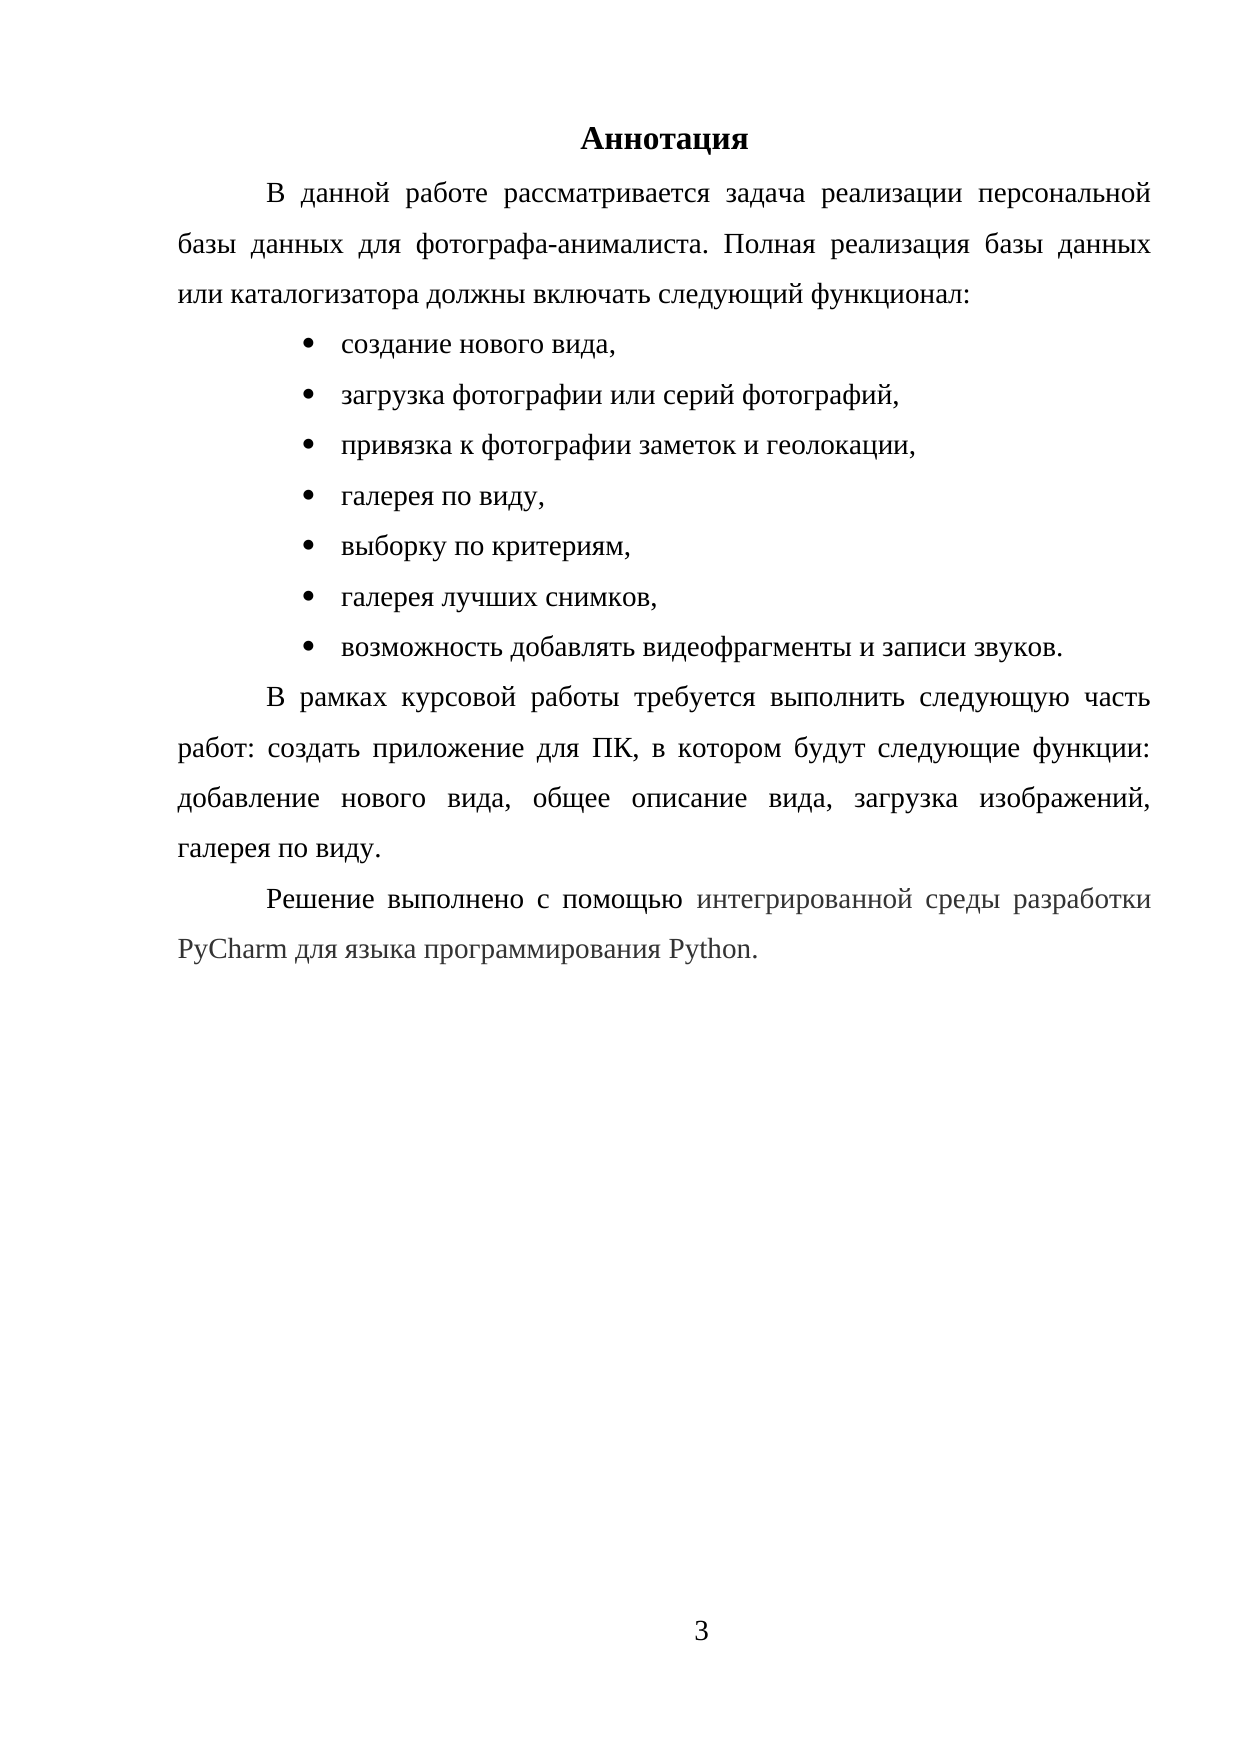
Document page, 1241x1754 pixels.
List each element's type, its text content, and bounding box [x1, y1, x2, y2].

list загрузка фотографии или серий фотографий, [303, 377, 1152, 411]
list галерея лучших снимков, [303, 579, 1152, 612]
list привязка к фотографии заметок и геолокации, [303, 427, 1152, 461]
text Решение выполнено с помощью интегрированной среды разработки PyCharm для языка программирования Python. [177, 881, 1152, 964]
list создание нового вида, [303, 327, 1152, 360]
text В данной работе рассматривается задача реализации персональной базы данных для фотографа-анималиста. Полная реализация базы данных или каталогизатора должны включать следующий функционал: [177, 176, 1152, 310]
text Аннотация [177, 118, 1152, 156]
list возможность добавлять видеофрагменты и записи звуков. [303, 629, 1152, 663]
list выборку по критериям, [303, 528, 1152, 562]
list галерея по виду, [303, 478, 1152, 511]
text В рамках курсовой работы требуется выполнить следующую часть работ: создать приложение для ПК, в котором будут следующие функции: добавление нового вида, общее описание вида, загрузка изображений, галерея по виду. [177, 679, 1152, 864]
